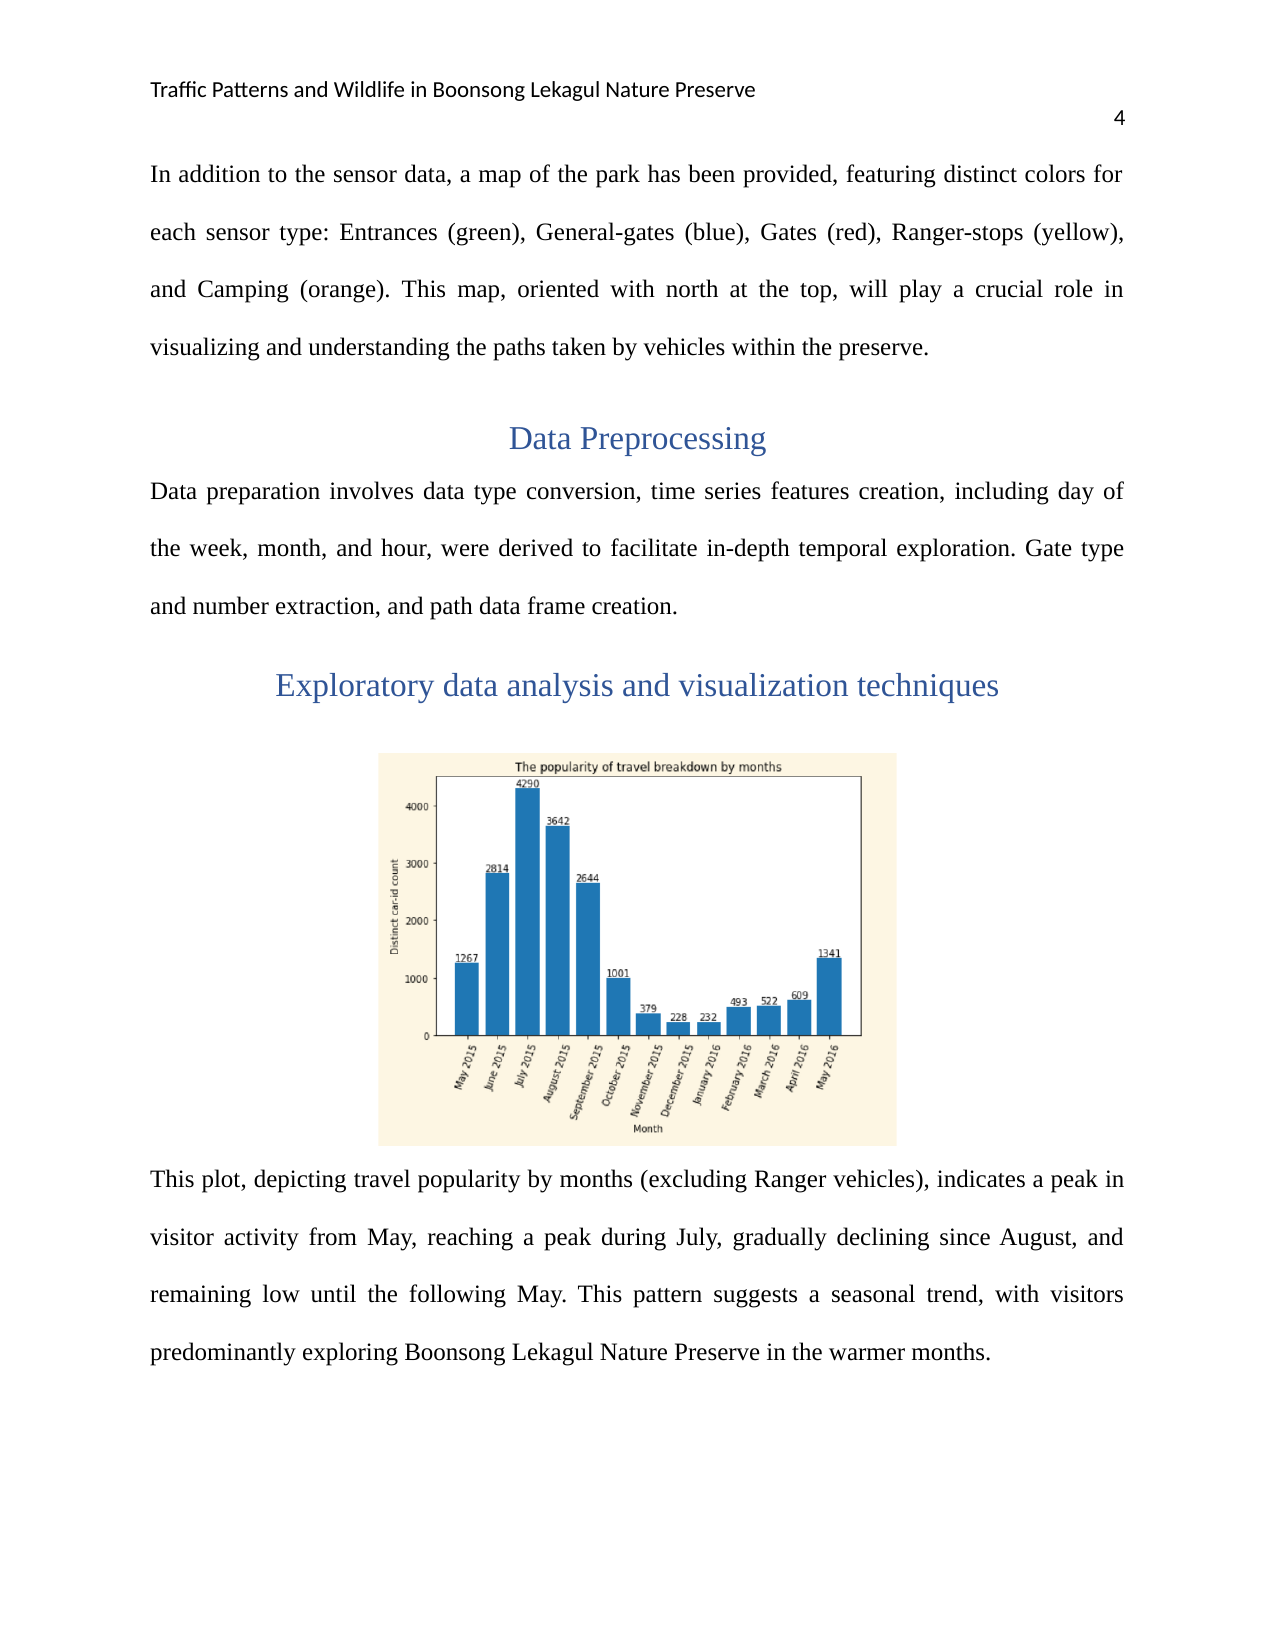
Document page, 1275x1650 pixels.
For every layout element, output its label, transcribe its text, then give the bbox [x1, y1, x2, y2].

text In addition to the sensor data, a map of the park has been provided, featuring distinct colors for each sensor type: Entrances (green), General-gates (blue), Gates (red), Ranger-stops (yellow), and Camping (orange). This map, oriented with north at the top, will play a crucial role in visualizing and understanding the paths taken by vehicles within the preserve. [150, 159, 1125, 360]
text This plot, depicting travel popularity by months (excluding Ranger vehicles), indicates a peak in visitor activity from May, reaching a peak during July, gradually declining since August, and remaining low until the following May. This pattern suggests a seasonal trend, with visitors predominantly exploring Boonsong Lekagul Nature Preserve in the warmer months. [150, 1164, 1125, 1366]
text Data preparation involves data type conversion, time series features creation, including day of the week, month, and hour, were derived to facilitate in-depth temporal exploration. Gate type and number extraction, and path data frame creation. [150, 476, 1125, 619]
subtitle Exploratory data analysis and visualization techniques [150, 665, 1125, 703]
subtitle Data Preprocessing [150, 418, 1125, 457]
picture [378, 753, 897, 1146]
